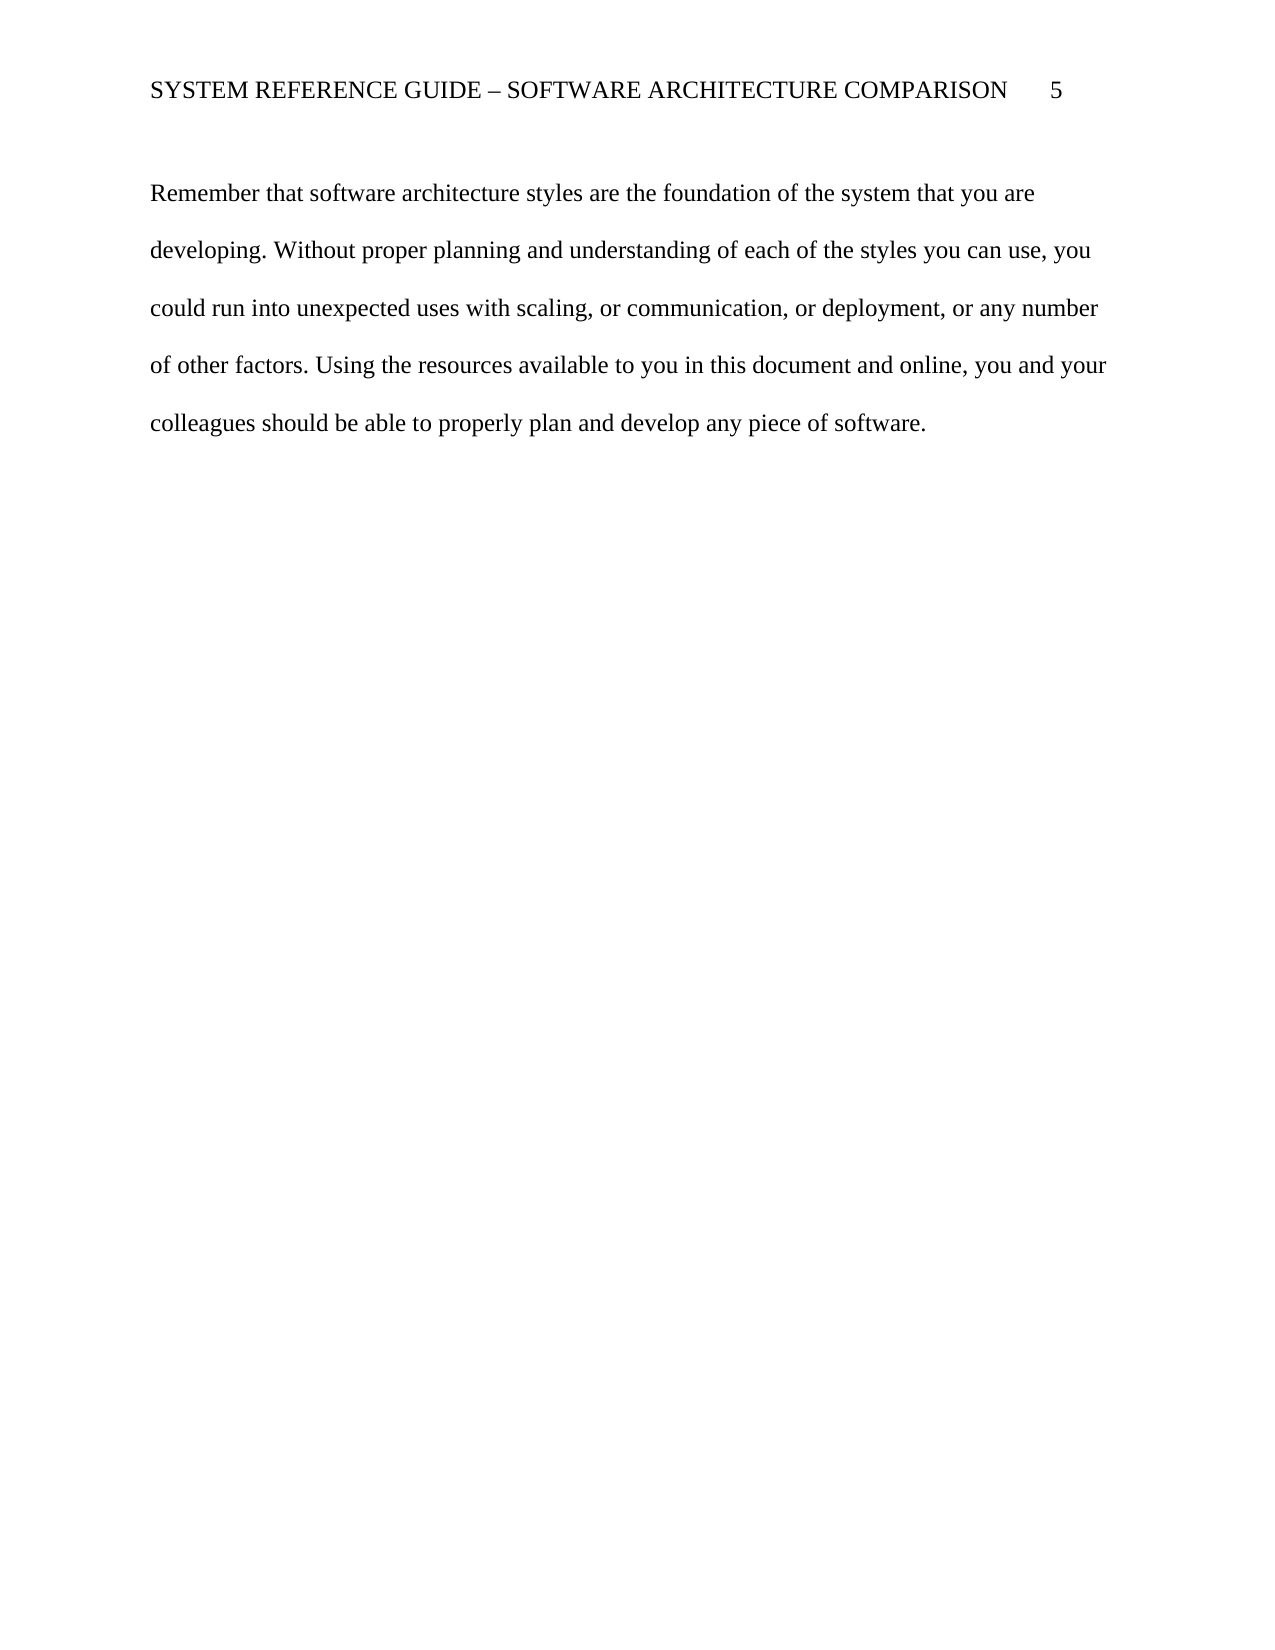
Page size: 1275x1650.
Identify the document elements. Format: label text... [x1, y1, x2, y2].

text Remember that software architecture styles are the foundation of the system that you are developing. Without proper planning and understanding of each of the styles you can use, you could run into unexpected uses with scaling, or communication, or deployment, or any number of other factors. Using the resources available to you in this document and online, you and your colleagues should be able to properly plan and develop any piece of software. [150, 178, 1125, 437]
